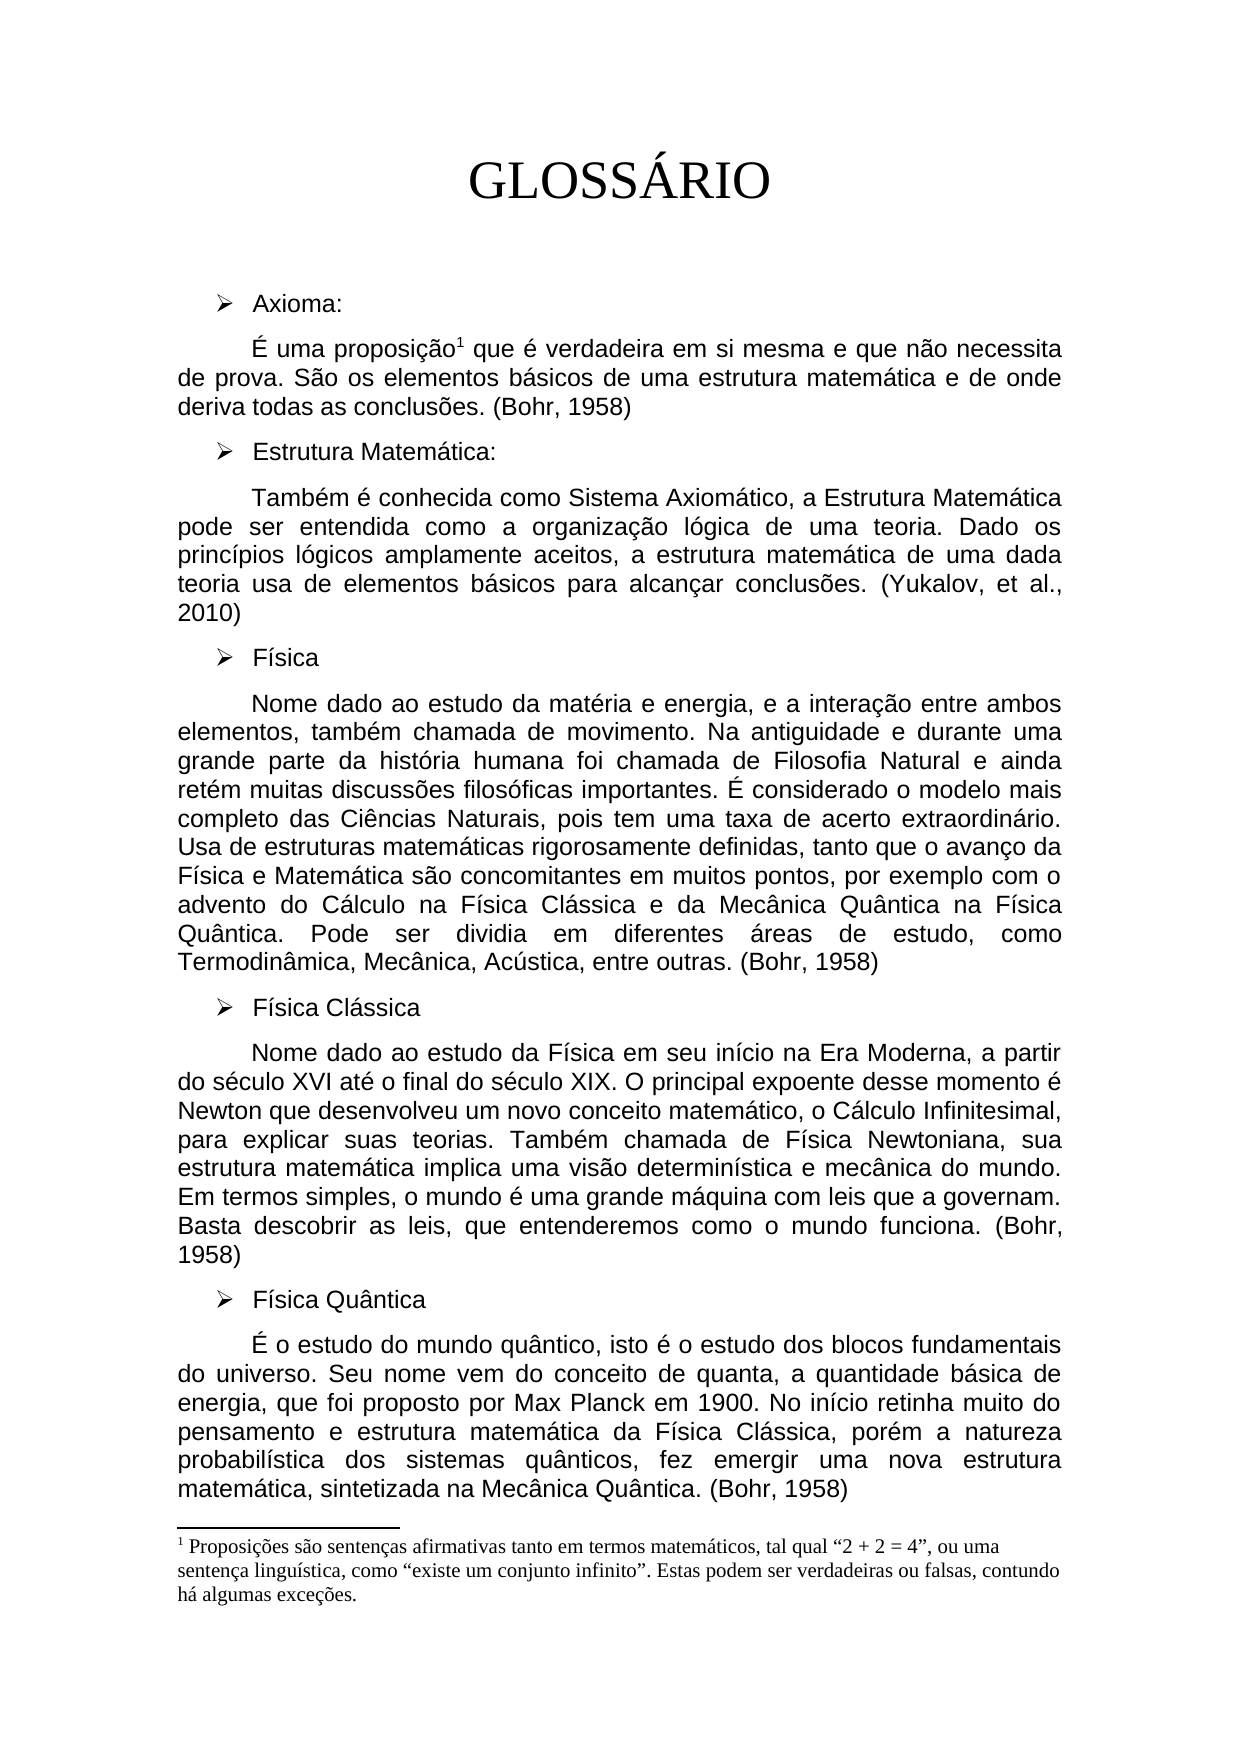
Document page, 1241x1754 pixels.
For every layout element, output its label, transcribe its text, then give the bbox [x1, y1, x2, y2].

text Também é conhecida como Sistema Axiomático, a Estrutura Matemática pode ser entendida como a organização lógica de uma teoria. Dado os princípios lógicos amplamente aceitos, a estrutura matemática de uma dada teoria usa de elementos básicos para alcançar conclusões. [177, 483, 1063, 626]
text É o estudo do mundo quântico, isto é o estudo dos blocos fundamentais do universo. Seu nome vem do conceito de quanta, a quantidade básica de energia, que foi proposto por Max Planck em 1900. No início retinha muito do pensamento e estrutura matemática da Física Clássica, porém a natureza probabilística dos sistemas quânticos, fez emergir uma nova estrutura matemática, sintetizada na Mecânica Quântica. [177, 1331, 1063, 1503]
list Axioma: [215, 289, 1063, 318]
subtitle GLOSSÁRIO [177, 148, 1063, 210]
list Física [215, 643, 1063, 672]
list Estrutura Matemática: [215, 437, 1063, 466]
text É uma proposição que é verdadeira em si mesma e que não necessita de prova. São os elementos básicos de uma estrutura matemática e de onde deriva todas as conclusões. [177, 334, 1063, 421]
text Nome dado ao estudo da matéria e energia, e a interação entre ambos elementos, também chamada de movimento. Na antiguidade e durante uma grande parte da história humana foi chamada de Filosofia Natural e ainda retém muitas discussões filosóficas importantes. É considerado o modelo mais completo das Ciências Naturais, pois tem uma taxa de acerto extraordinário. Usa de estruturas matemáticas rigorosamente definidas, tanto que o avanço da Física e Matemática são concomitantes em muitos pontos, por exemplo com o advento do Cálculo na Física Clássica e da Mecânica Quântica na Física Quântica. Pode ser dividia em diferentes áreas de estudo, como Termodinâmica, Mecânica, Acústica, entre outras. [177, 689, 1063, 976]
list Física Quântica [215, 1285, 1063, 1314]
list Física Clássica [215, 993, 1063, 1022]
text Nome dado ao estudo da Física em seu início na Era Moderna, a partir do século XVI até o final do século XIX. O principal expoente desse momento é Newton que desenvolveu um novo conceito matemático, o Cálculo Infinitesimal, para explicar suas teorias. Também chamada de Física Newtoniana, sua estrutura matemática implica uma visão determinística e mecânica do mundo. Em termos simples, o mundo é uma grande máquina com leis que a governam. Basta descobrir as leis, que entenderemos como o mundo funciona. [177, 1038, 1063, 1268]
